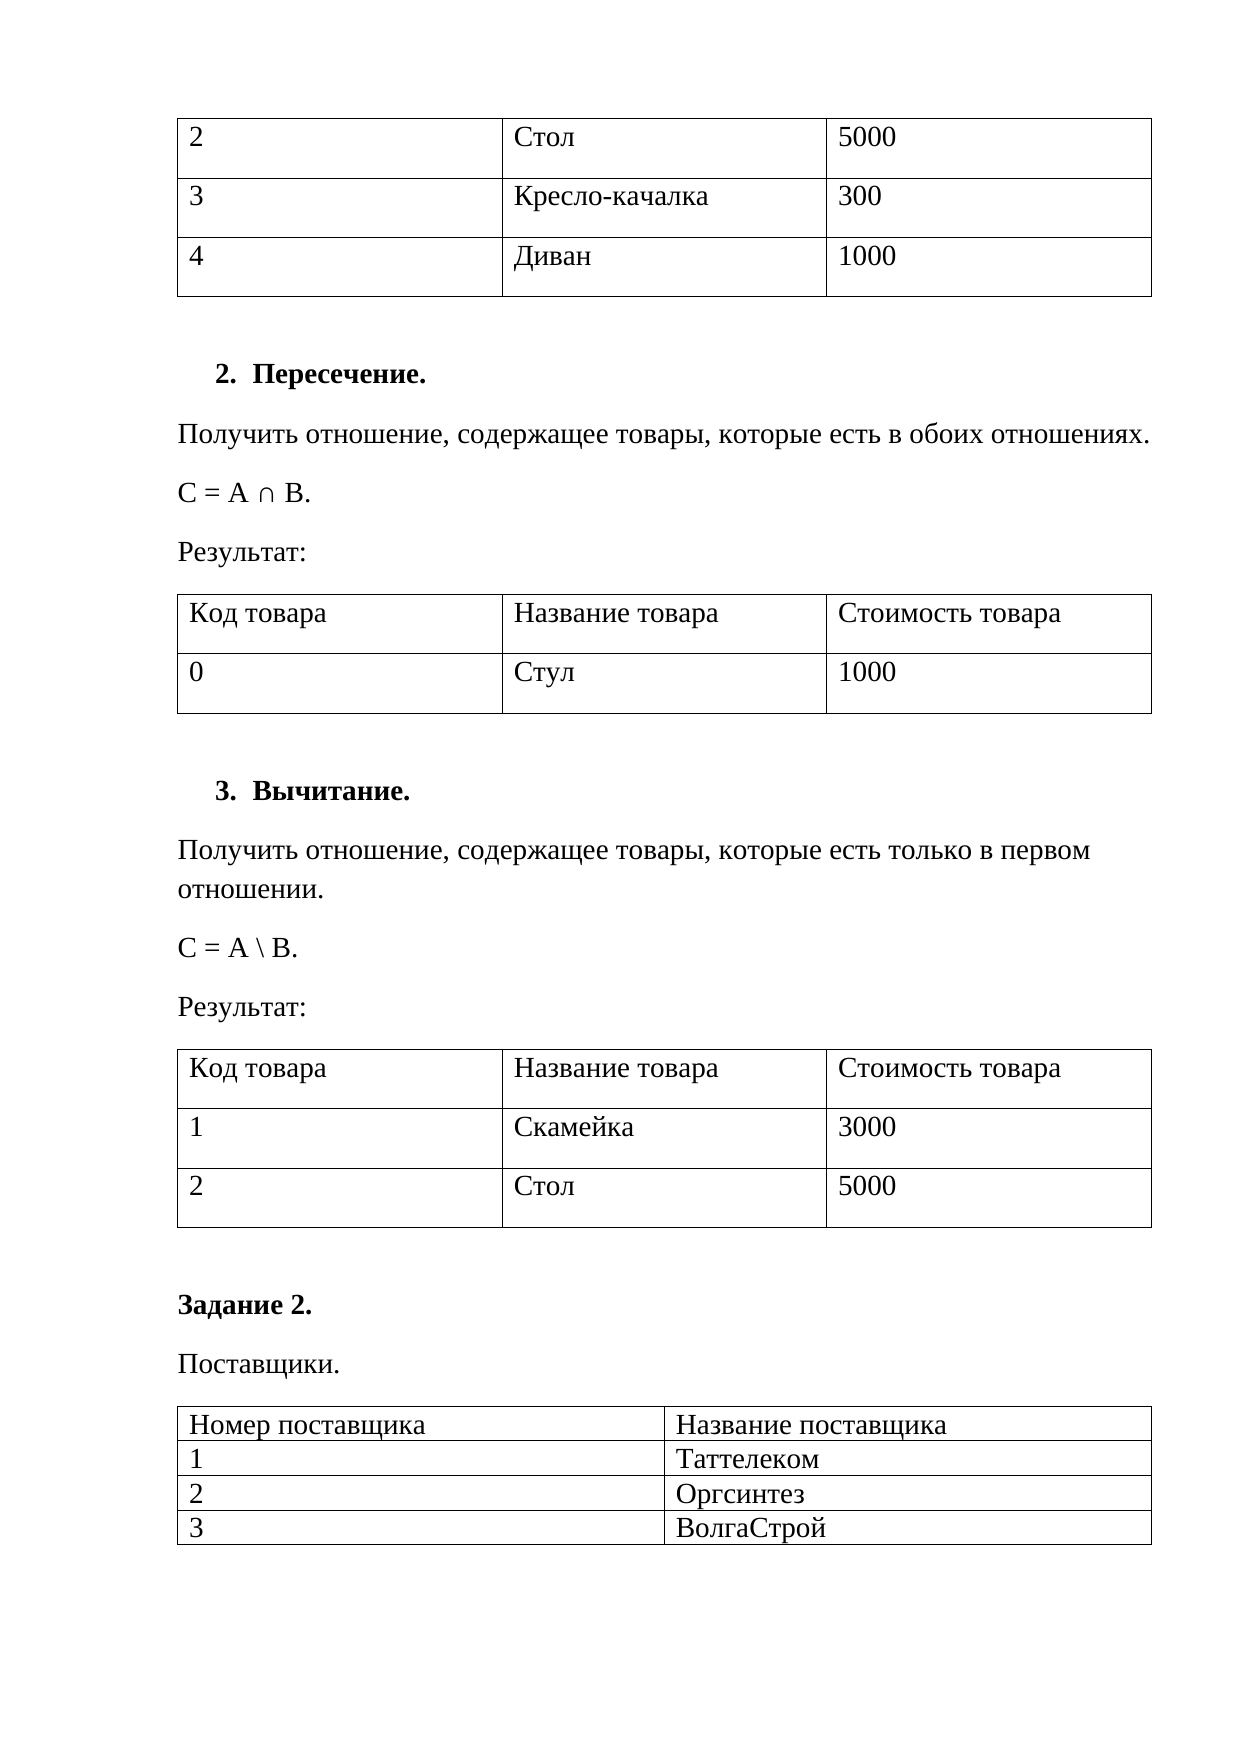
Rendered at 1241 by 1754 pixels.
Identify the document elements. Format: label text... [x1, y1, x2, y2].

table_cell 300 [827, 179, 1151, 237]
table_cell Стул [503, 654, 826, 712]
table_cell 1 [178, 1441, 664, 1475]
text Получить отношение, содержащее товары, которые есть в обоих отношениях. [177, 416, 1152, 449]
table_cell 2 [178, 119, 502, 177]
list Пересечение. [215, 356, 1152, 390]
text Результат: [177, 989, 1152, 1023]
table_cell Стол [503, 1169, 826, 1227]
table_cell 2 [178, 1476, 664, 1509]
table_cell 5000 [827, 1169, 1151, 1227]
table_cell 0 [178, 654, 502, 712]
table_cell Диван [503, 238, 826, 296]
table_header Стоимость товара [827, 1050, 1151, 1108]
table_cell 3 [178, 1511, 664, 1544]
table_cell 5000 [827, 119, 1151, 177]
table_header Стоимость товара [827, 595, 1151, 653]
table_cell 1 [178, 1109, 502, 1167]
table_header Название поставщика [665, 1407, 1151, 1440]
text Получить отношение, содержащее товары, которые есть только в первом отношении. [177, 832, 1152, 904]
table_cell Стол [503, 119, 826, 177]
table_cell ВолгаСтрой [665, 1511, 1151, 1544]
table_header Код товара [178, 595, 502, 653]
table_header Название товара [503, 1050, 826, 1108]
table_cell Кресло-качалка [503, 179, 826, 237]
table_cell 1000 [827, 238, 1151, 296]
table_header Номер поставщика [178, 1407, 664, 1440]
table_cell 4 [178, 238, 502, 296]
table_cell 3000 [827, 1109, 1151, 1167]
table_cell 1000 [827, 654, 1151, 712]
table_header Название товара [503, 595, 826, 653]
table_header Код товара [178, 1050, 502, 1108]
text Результат: [177, 534, 1152, 568]
table_cell Таттелеком [665, 1441, 1151, 1475]
text C = A \ B. [177, 930, 1152, 964]
text Поставщики. [177, 1346, 1152, 1380]
text Задание 2. [177, 1287, 1152, 1321]
list Вычитание. [215, 773, 1152, 806]
table_cell 2 [178, 1169, 502, 1227]
table_cell 3 [178, 179, 502, 237]
table_cell Оргсинтез [665, 1476, 1151, 1509]
text C = A ∩ B. [177, 475, 1152, 509]
table_cell Скамейка [503, 1109, 826, 1167]
